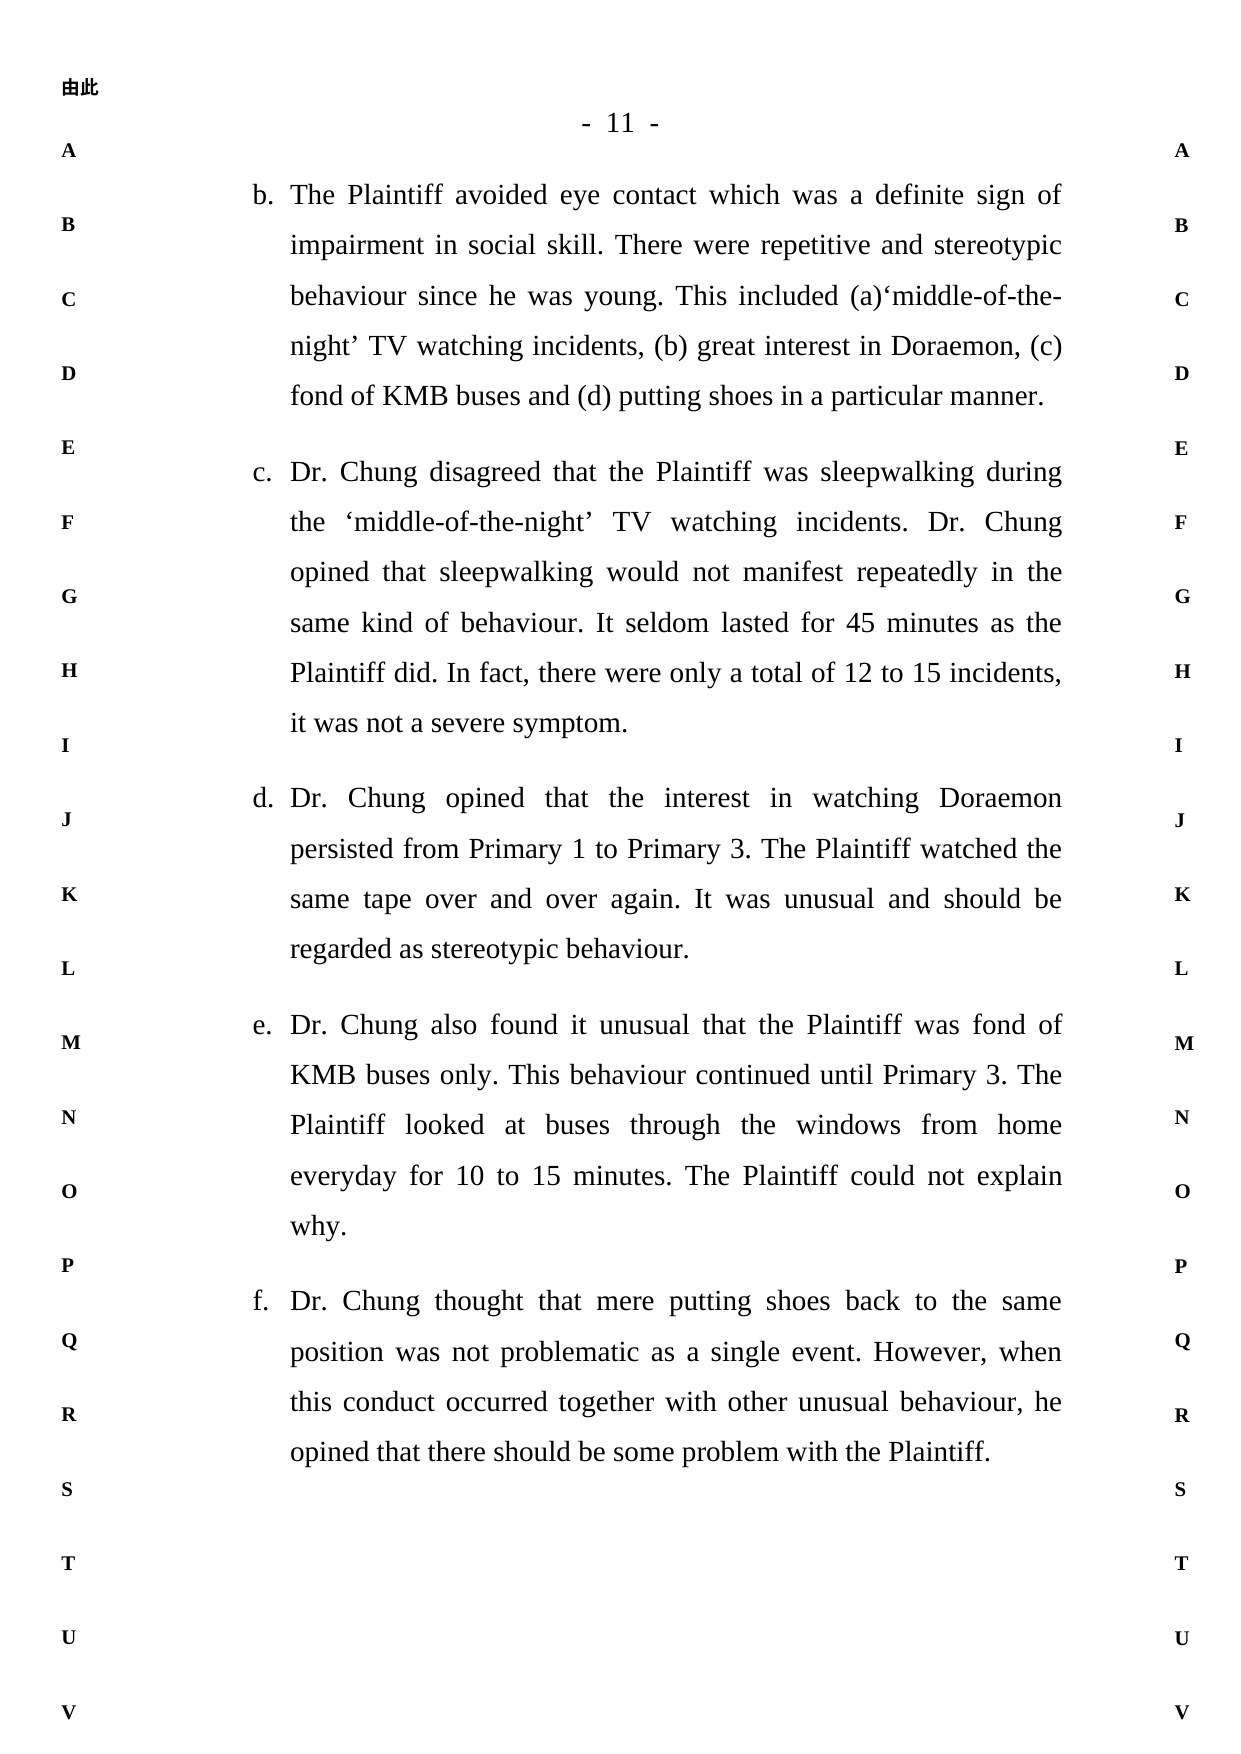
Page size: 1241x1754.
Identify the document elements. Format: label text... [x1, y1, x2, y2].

list Dr. Chung disagreed that the Plaintiff was sleepwalking during the ‘middle-of-the-night’ TV watching incidents. Dr. Chung opined that sleepwalking would not manifest repeatedly in the same kind of behaviour. It seldom lasted for 45 minutes as the Plaintiff did. In fact, there were only a total of 12 to 15 incidents, it was not a severe symptom. [252, 454, 1063, 739]
list Dr. Chung thought that mere putting shoes back to the same position was not problematic as a single event. However, when this conduct occurred together with other unusual behaviour, he opined that there should be some problem with the Plaintiff. [252, 1283, 1063, 1468]
list Dr. Chung also found it unusual that the Plaintiff was fond of KMB buses only. This behaviour continued until Primary 3. The Plaintiff looked at buses through the windows from home everyday for 10 to 15 minutes. The Plaintiff could not explain why. [252, 1007, 1063, 1242]
list The Plaintiff avoided eye contact which was a definite sign of impairment in social skill. There were repetitive and stereotypic behaviour since he was young. This included (a)‘middle-of-the-night’ TV watching incidents, (b) great interest in Doraemon, (c) fond of KMB buses and (d) putting shoes in a particular manner. [252, 177, 1063, 412]
list Dr. Chung opined that the interest in watching Doraemon persisted from Primary 1 to Primary 3. The Plaintiff watched the same tape over and over again. It was unusual and should be regarded as stereotypic behaviour. [252, 781, 1063, 965]
